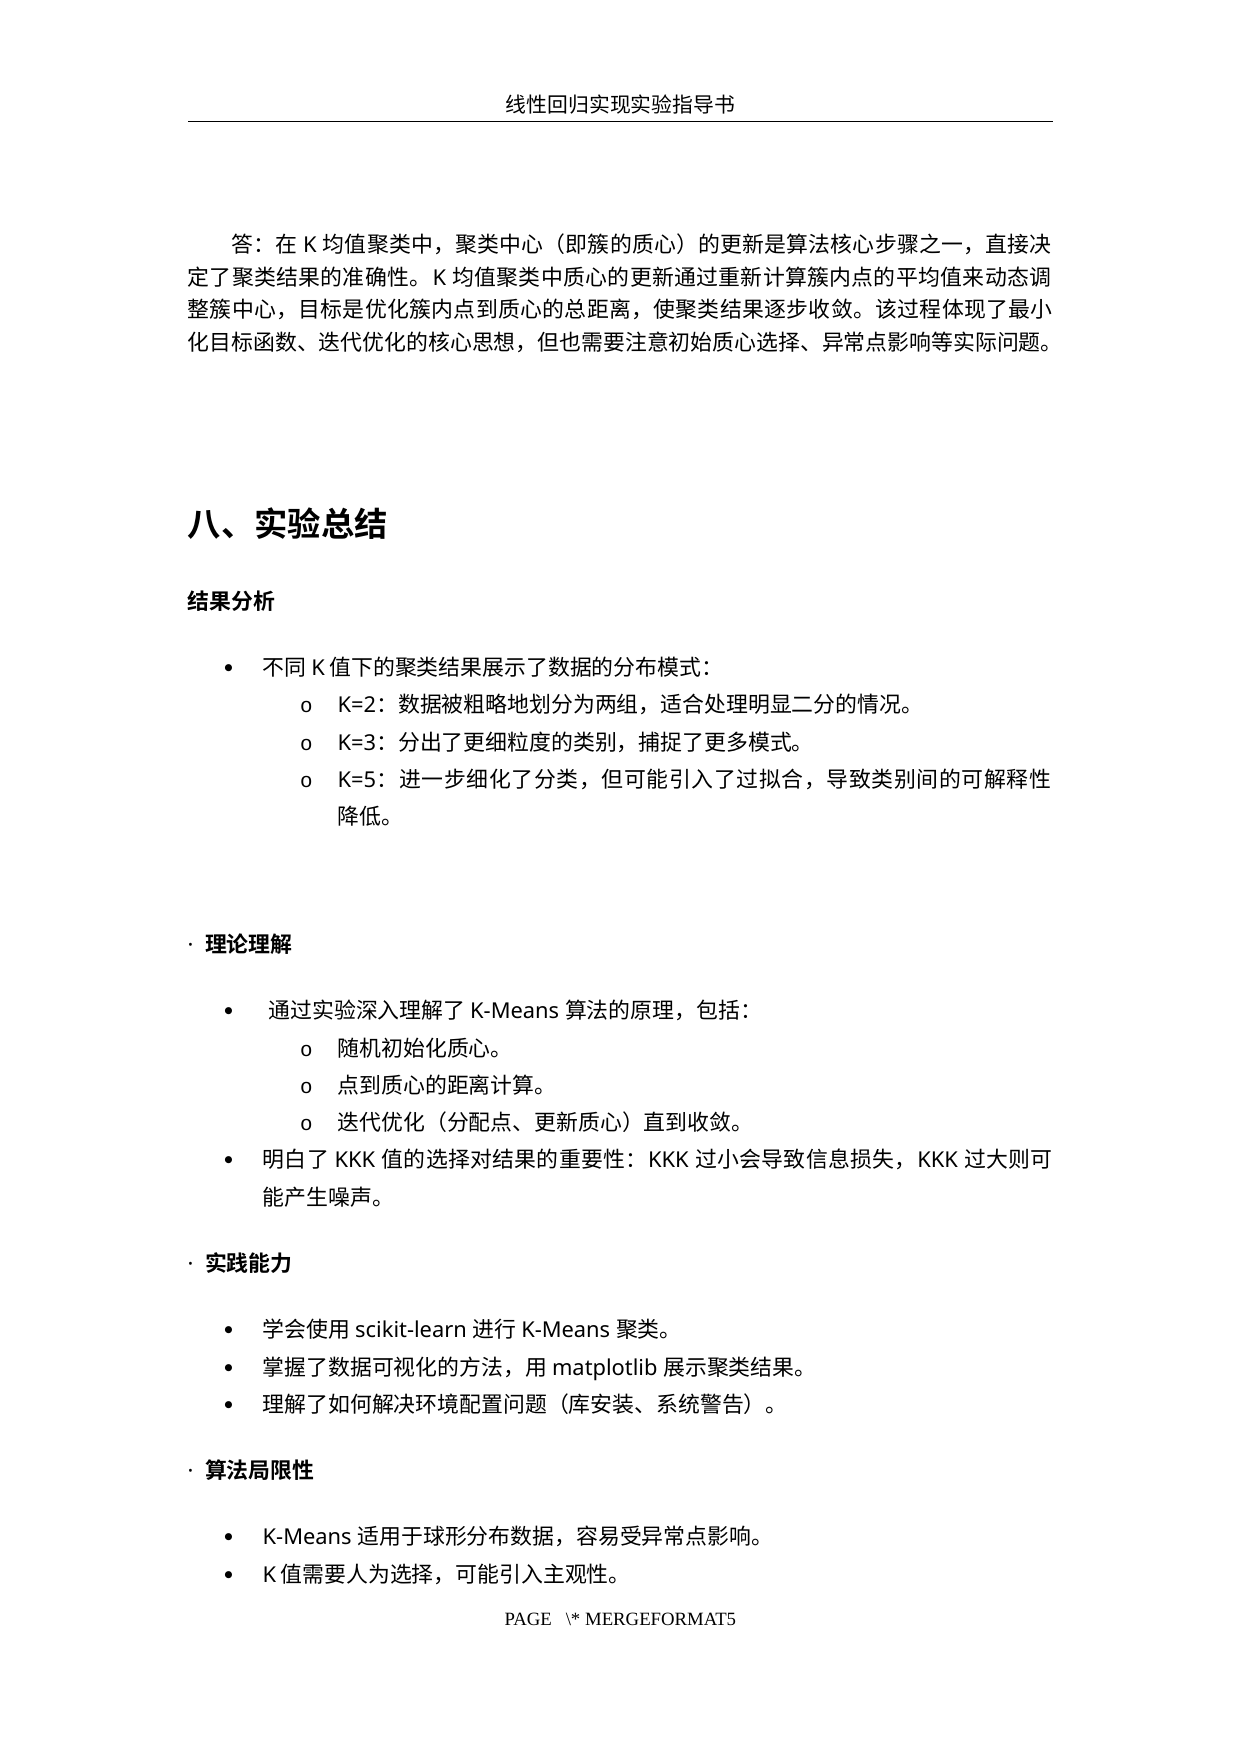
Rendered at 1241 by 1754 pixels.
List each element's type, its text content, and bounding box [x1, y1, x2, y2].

list 通过实验深入理解了 K-Means 算法的原理，包括： [225, 993, 1053, 1026]
list 学会使用 scikit-learn 进行 K-Means 聚类。 [225, 1312, 1053, 1344]
list K=3：分出了更细粒度的类别，捕捉了更多模式。 [300, 724, 1053, 757]
list 不同 K值下的聚类结果展示了数据的分布模式： [225, 650, 1053, 682]
list 理解了如何解决环境配置问题（库安装、系统警告）。 [225, 1386, 1053, 1419]
text · 理论理解 [187, 927, 1053, 959]
list 明白了 KKK 值的选择对结果的重要性：KKK 过小会导致信息损失，KKK 过大则可能产生噪声。 [225, 1142, 1053, 1212]
text 八、实验总结 [187, 489, 1053, 554]
list 随机初始化质心。 [300, 1030, 1053, 1063]
text 答：在 K 均值聚类中，聚类中心（即簇的质心）的更新是算法核心步骤之一，直接决定了聚类结果的准确性。K 均值聚类中质心的更新通过重新计算簇内点的平均值来动态调整簇中心，目标是优化簇内点到质心的总距离，使聚类结果逐步收敛。该过程体现了最小化目标函数、迭代优化的核心思想，但也需要注意初始质心选择、异常点影响等实际问题。 [187, 227, 1053, 357]
list 迭代优化（分配点、更新质心）直到收敛。 [300, 1105, 1053, 1137]
list K-Means 适用于球形分布数据，容易受异常点影响。 [225, 1519, 1053, 1552]
list K=5：进一步细化了分类，但可能引入了过拟合，导致类别间的可解释性降低。 [300, 762, 1053, 831]
list K值需要人为选择，可能引入主观性。 [225, 1556, 1053, 1589]
list 点到质心的距离计算。 [300, 1068, 1053, 1100]
text · 算法局限性 [187, 1453, 1053, 1485]
text · 实践能力 [187, 1246, 1053, 1278]
list K=2：数据被粗略地划分为两组，适合处理明显二分的情况。 [300, 687, 1053, 720]
list 掌握了数据可视化的方法，用 matplotlib 展示聚类结果。 [225, 1349, 1053, 1382]
text 结果分析 [187, 584, 1053, 616]
